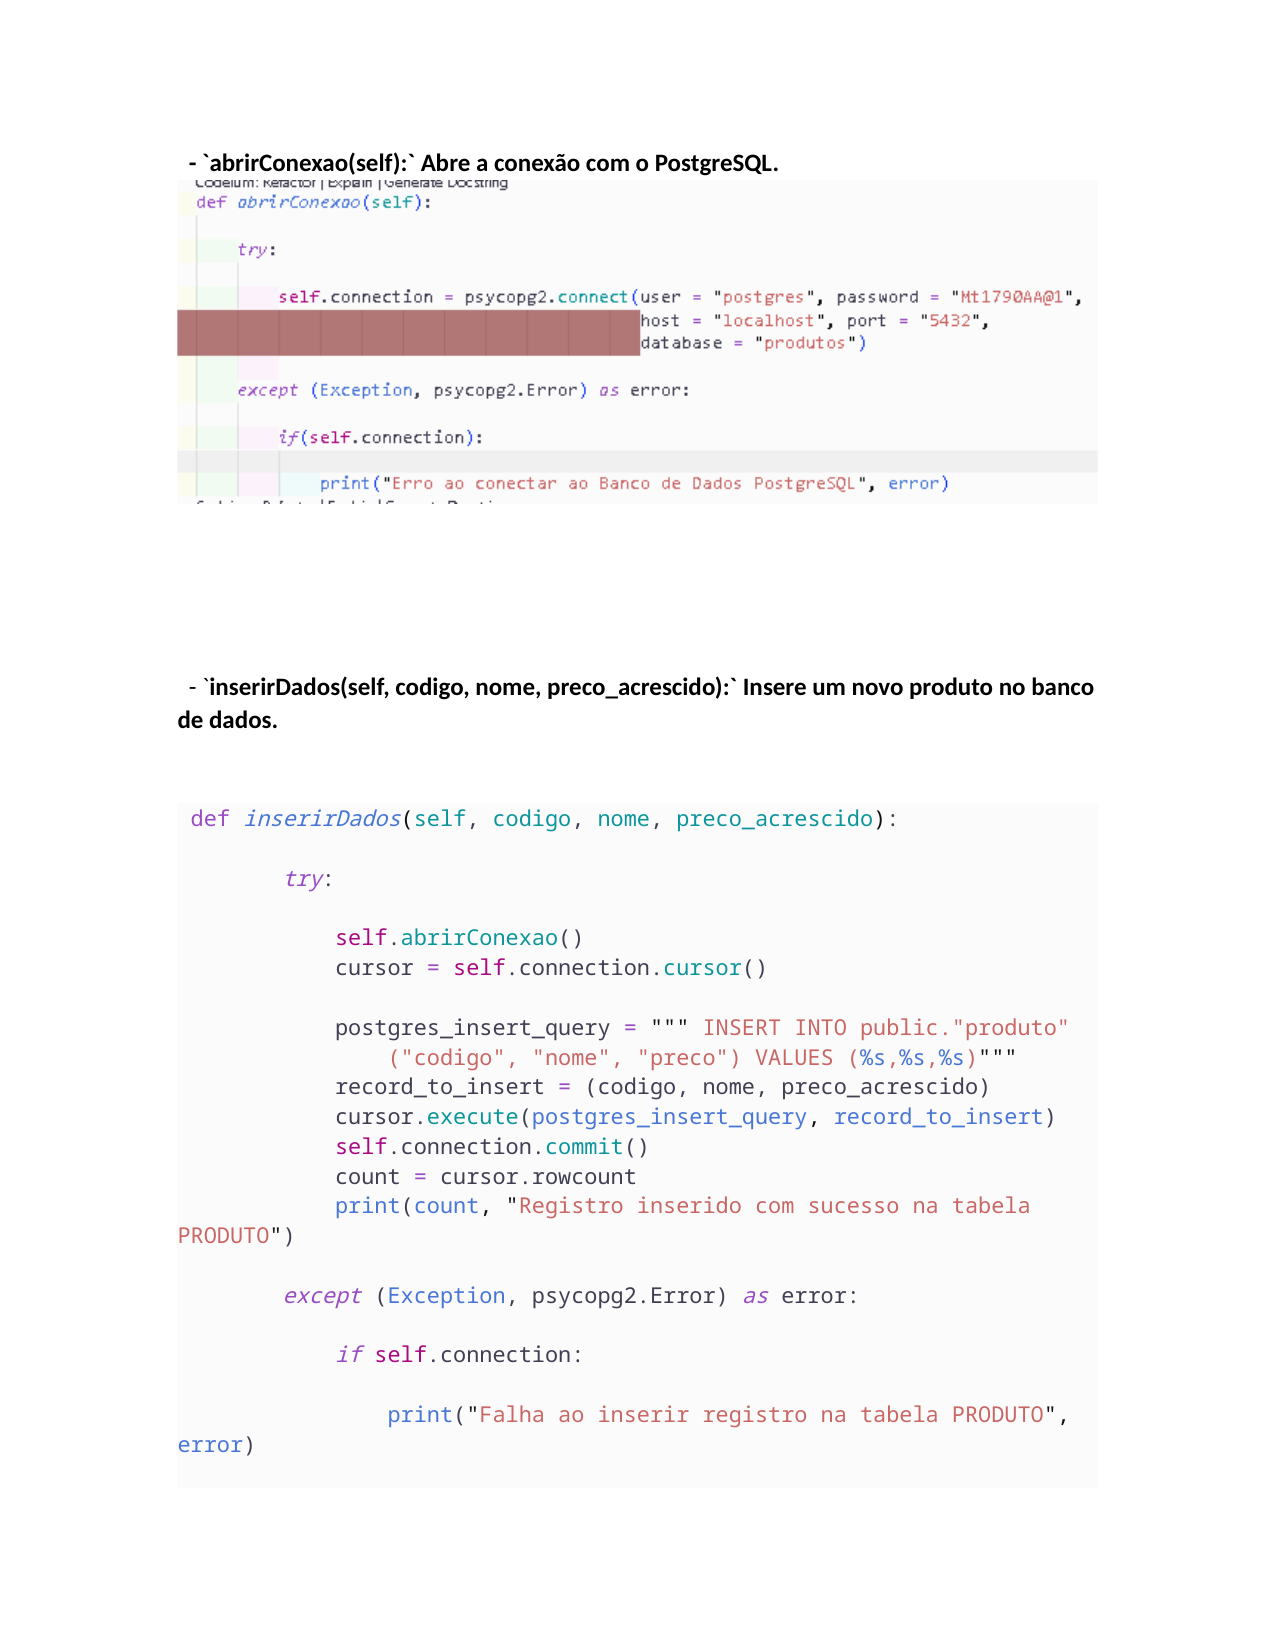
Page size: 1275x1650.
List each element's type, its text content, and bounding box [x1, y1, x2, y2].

text cursor.execute(postgres_insert_query, record_to_insert) [177, 1101, 1098, 1131]
text try: [177, 863, 1098, 892]
text record_to_insert = (codigo, nome, preco_acrescido) [177, 1071, 1098, 1101]
text ("codigo", "nome", "preco") VALUES (%s,%s,%s)""" [177, 1041, 1098, 1071]
text print(count, "Registro inserido com sucesso na tabela PRODUTO") [177, 1190, 1098, 1250]
text count = cursor.rowcount [177, 1161, 1098, 1190]
text print("Falha ao inserir registro na tabela PRODUTO", error) [177, 1399, 1098, 1458]
text def inserirDados(self, codigo, nome, preco_acrescido): [177, 803, 1098, 833]
text - `inserirDados(self, codigo, nome, preco_acrescido):` Insere um novo produto no banco de dados. [177, 671, 1098, 734]
picture [177, 180, 1098, 504]
text cursor = self.connection.cursor() [177, 952, 1098, 982]
text - `abrirConexao(self):` Abre a conexão com o PostgreSQL. [177, 148, 1098, 180]
text self.connection.commit() [177, 1131, 1098, 1161]
text except (Exception, psycopg2.Error) as error: [177, 1280, 1098, 1309]
text self.abrirConexao() [177, 922, 1098, 952]
text if self.connection: [177, 1339, 1098, 1369]
text postgres_insert_query = """ INSERT INTO public."produto" [177, 1012, 1098, 1041]
